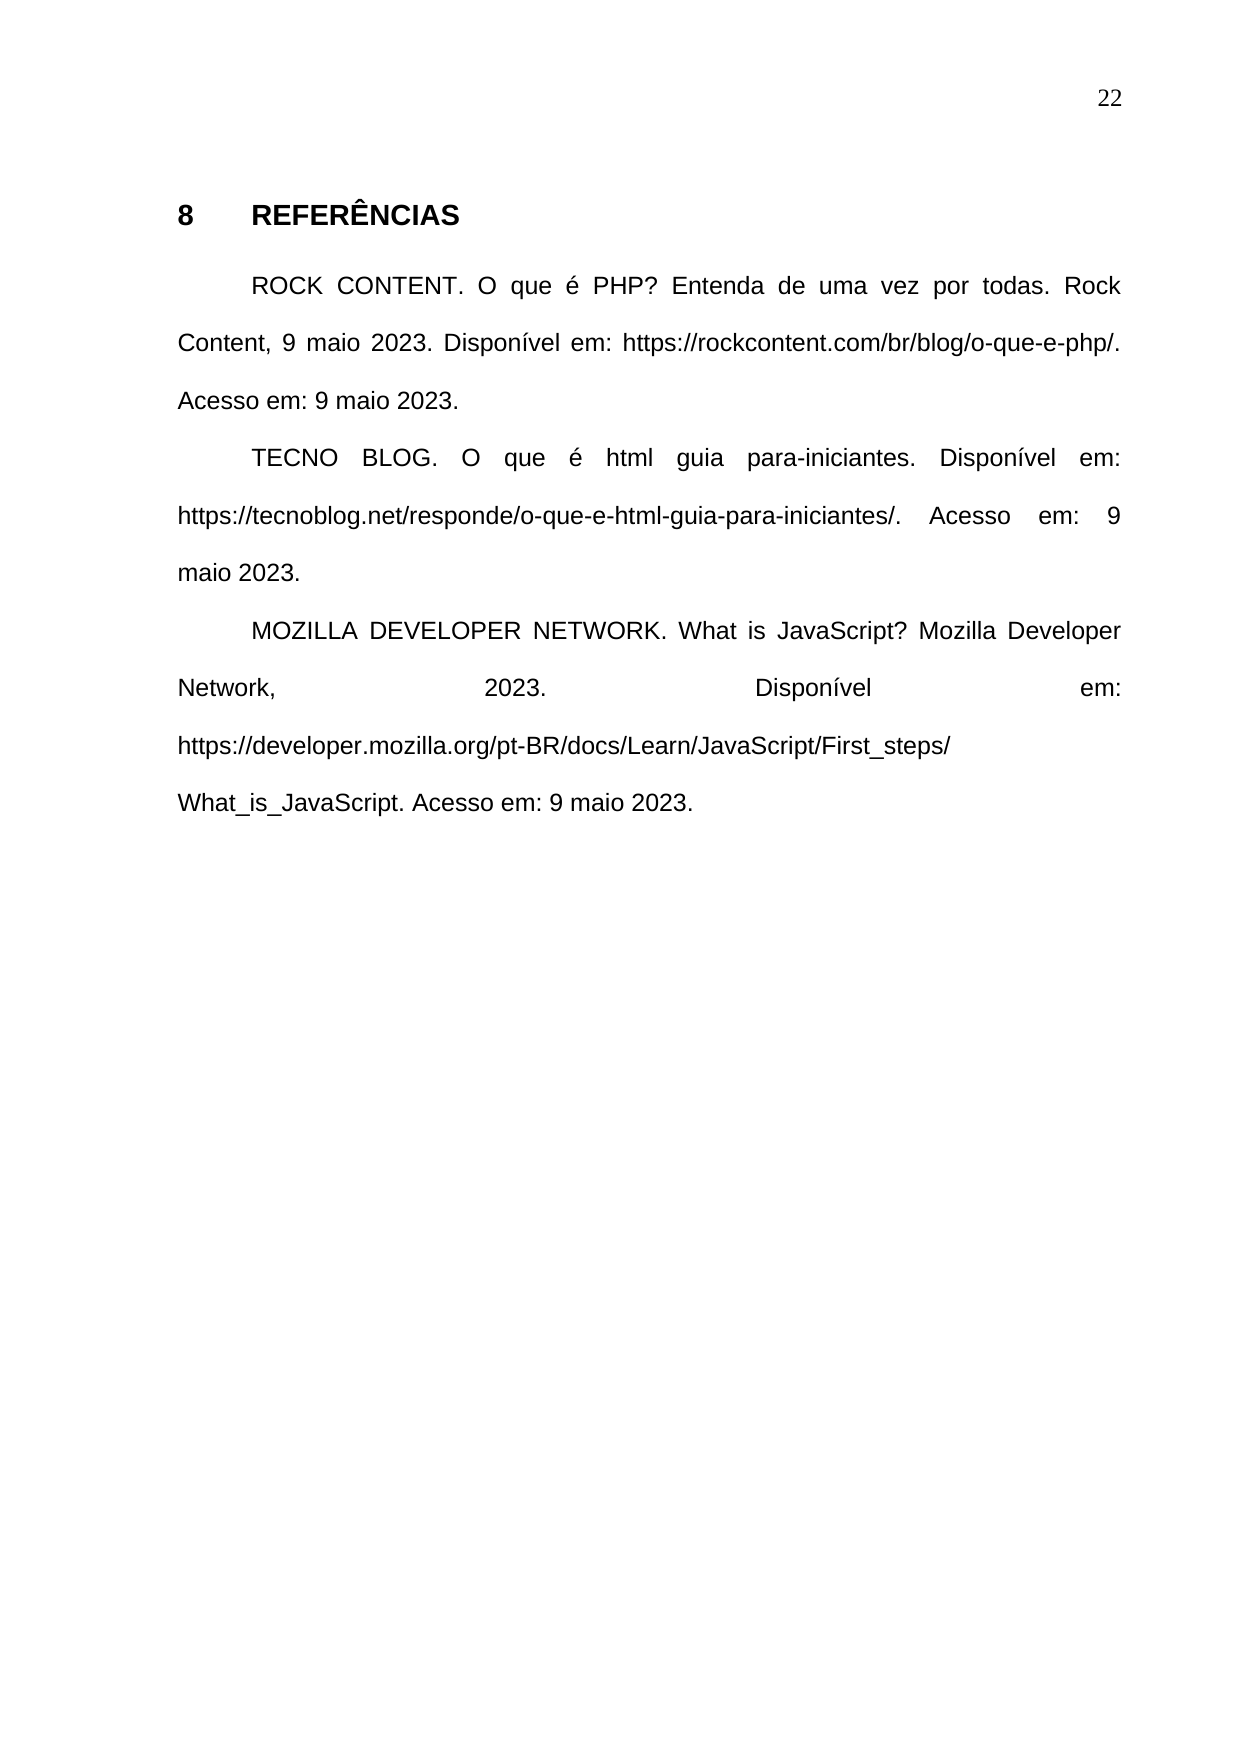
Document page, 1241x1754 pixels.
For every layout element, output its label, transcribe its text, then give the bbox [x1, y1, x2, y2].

text MOZILLA DEVELOPER NETWORK. What is JavaScript? Mozilla Developer Network, 2023. Disponível em: https://developer.mozilla.org/pt-BR/docs/Learn/JavaScript/First_steps/What_is_JavaScript. Acesso em: 9 maio 2023. [177, 616, 1122, 817]
text ROCK CONTENT. O que é PHP? Entenda de uma vez por todas. Rock Content, 9 maio 2023. Disponível em: https://rockcontent.com/br/blog/o-que-e-php/. Acesso em: 9 maio 2023. [177, 271, 1122, 414]
subtitle REFERÊNCIAS [177, 198, 1122, 231]
text TECNO BLOG. O que é html guia para-iniciantes. Disponível em: https://tecnoblog.net/responde/o-que-e-html-guia-para-iniciantes/. Acesso em: 9 maio 2023. [177, 443, 1122, 587]
